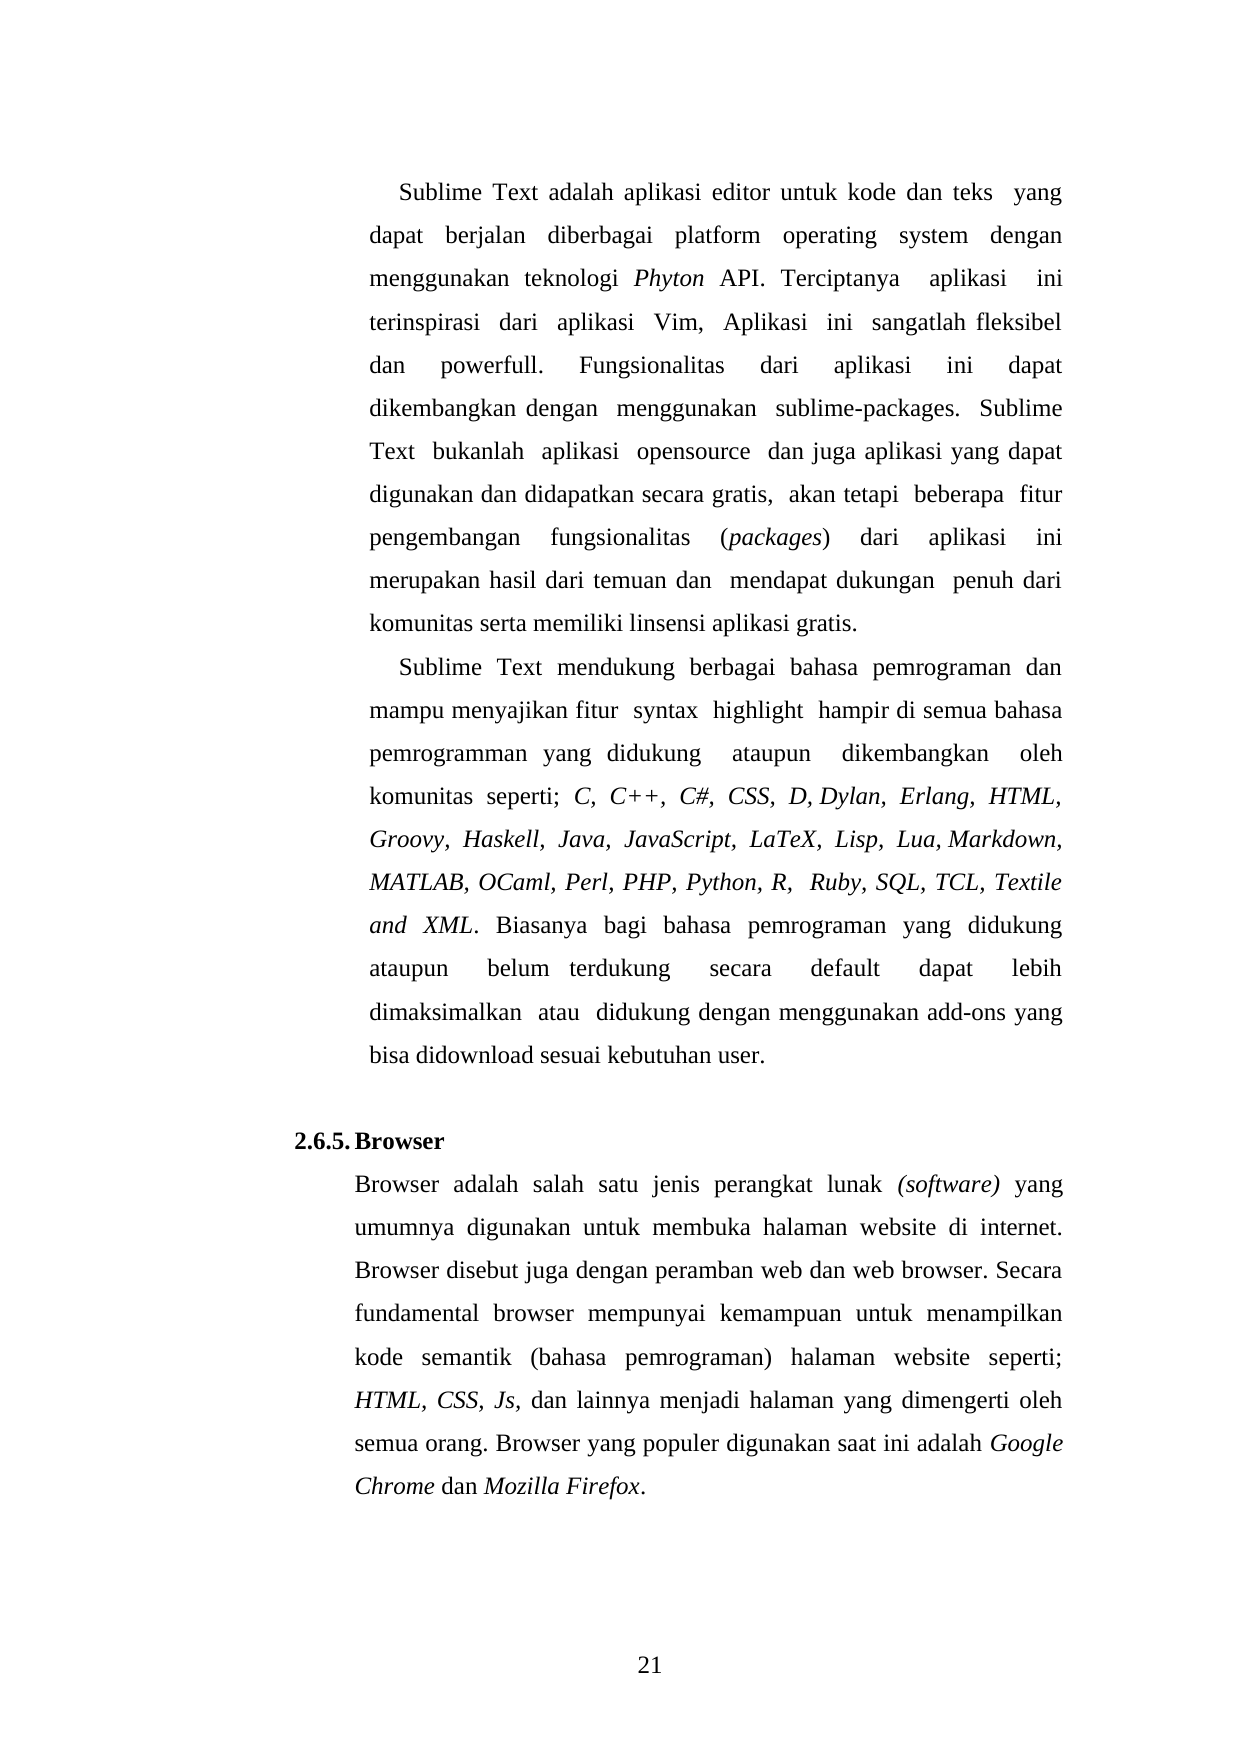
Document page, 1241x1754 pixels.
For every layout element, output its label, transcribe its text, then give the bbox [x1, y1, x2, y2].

text Sublime Text mendukung berbagai bahasa pemrograman dan mampu menyajikan fitur syntax highlight hampir di semua bahasa pemrogramman yang didukung ataupun dikembangkan oleh komunitas seperti; C, C++, C#, CSS, D, Dylan, Erlang, HTML, Groovy, Haskell, Java, JavaScript, LaTeX, Lisp, Lua, Markdown, MATLAB, OCaml, Perl, PHP, Python, R, Ruby, SQL, TCL, Textile and XML. Biasanya bagi bahasa pemrograman yang didukung ataupun belum terdukung secara default dapat lebih dimaksimalkan atau didukung dengan menggunakan add-ons yang bisa didownload sesuai kebutuhan user. [369, 652, 1063, 1068]
list Browser [294, 1126, 1063, 1155]
list Browser adalah salah satu jenis perangkat lunak (software) yang umumnya digunakan untuk membuka halaman website di internet. Browser disebut juga dengan peramban web dan web browser. Secara fundamental browser mempunyai kemampuan untuk menampilkan kode semantik (bahasa pemrograman) halaman website seperti; HTML, CSS, Js, dan lainnya menjadi halaman yang dimengerti oleh semua orang. Browser yang populer digunakan saat ini adalah Google Chrome dan Mozilla Firefox. [354, 1169, 1063, 1500]
text Sublime Text adalah aplikasi editor untuk kode dan teks yang dapat berjalan diberbagai platform operating system dengan menggunakan teknologi Phyton API. Terciptanya aplikasi ini terinspirasi dari aplikasi Vim, Aplikasi ini sangatlah fleksibel dan powerfull. Fungsionalitas dari aplikasi ini dapat dikembangkan dengan menggunakan sublime-packages. Sublime Text bukanlah aplikasi opensource dan juga aplikasi yang dapat digunakan dan didapatkan secara gratis, akan tetapi beberapa fitur pengembangan fungsionalitas (packages) dari aplikasi ini merupakan hasil dari temuan dan mendapat dukungan penuh dari komunitas serta memiliki linsensi aplikasi gratis. [369, 177, 1063, 637]
